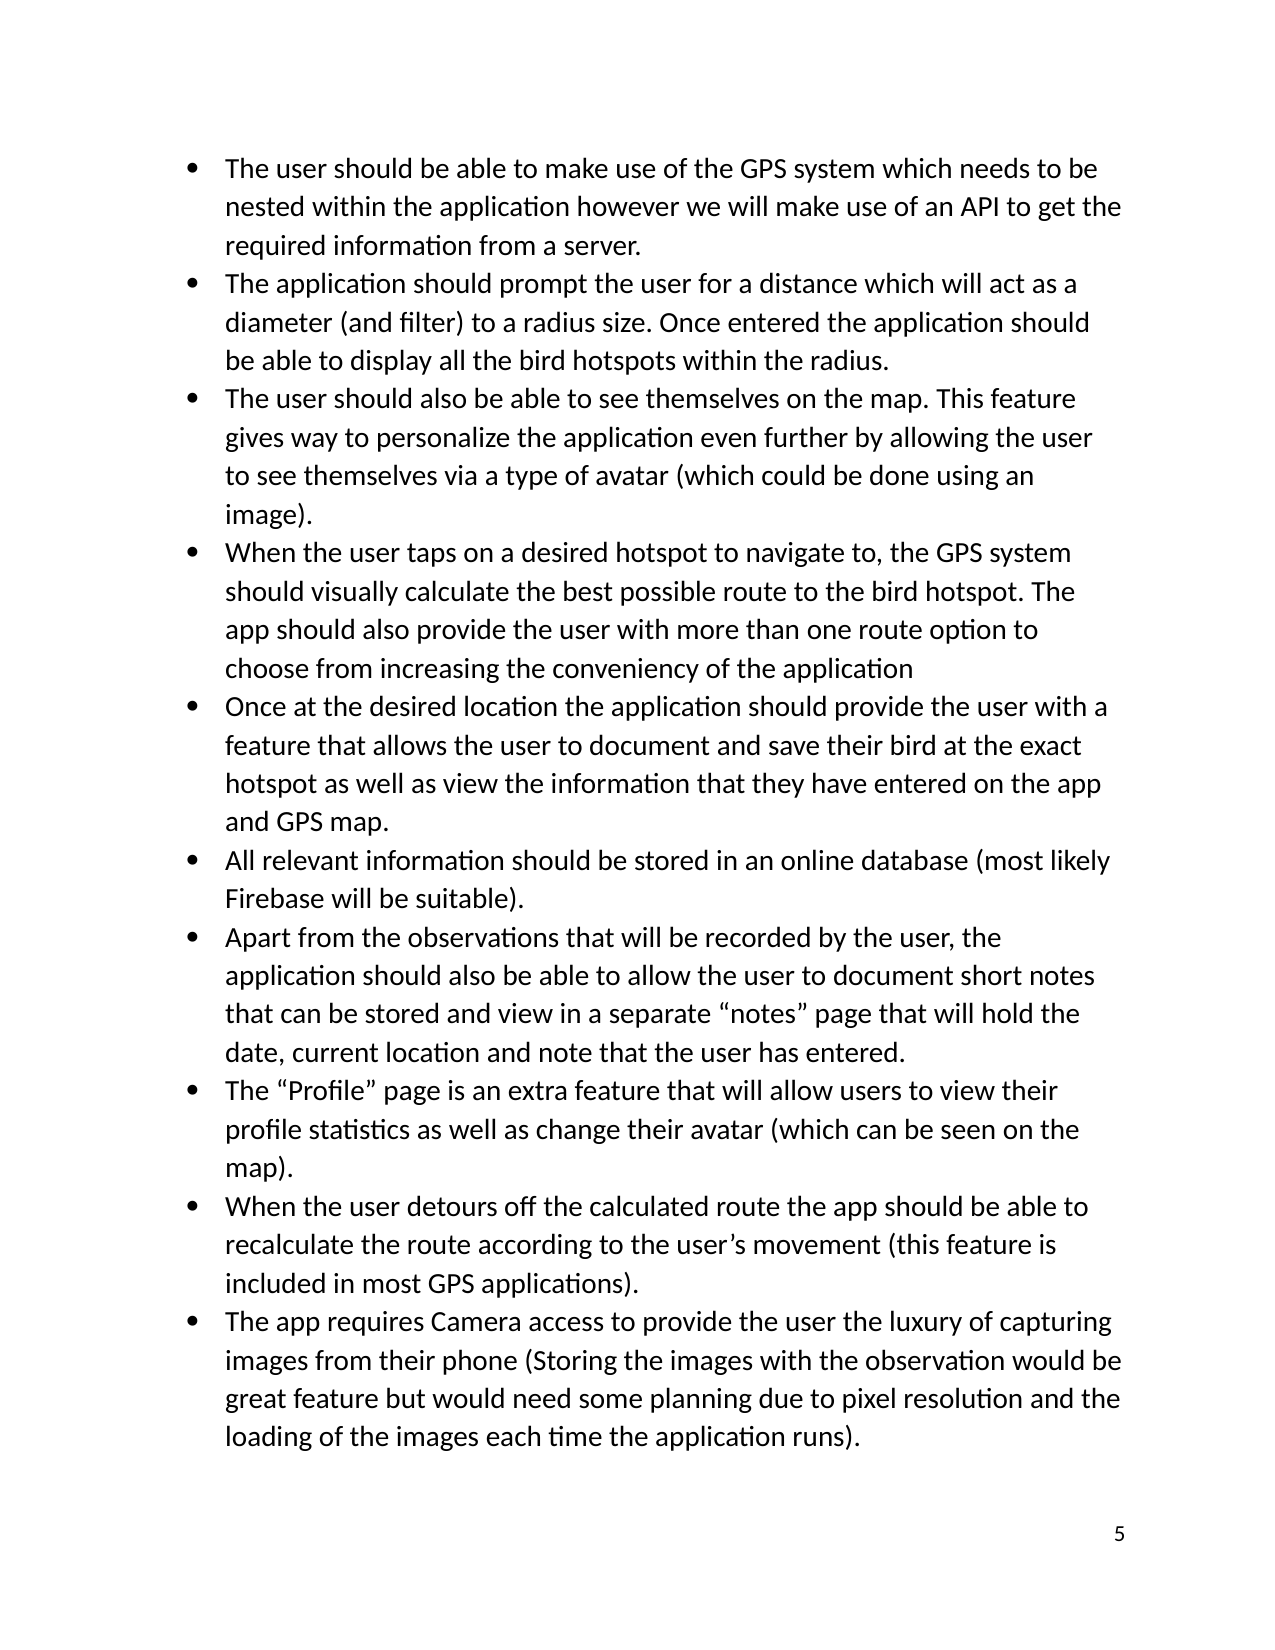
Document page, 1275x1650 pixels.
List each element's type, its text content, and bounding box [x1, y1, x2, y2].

list When the user detours off the calculated route the app should be able to recalculate the route according to the user’s movement (this feature is included in most GPS applications). [187, 1188, 1125, 1300]
list The app requires Camera access to provide the user the luxury of capturing images from their phone (Storing the images with the observation would be great feature but would need some planning due to pixel resolution and the loading of the images each time the application runs). [187, 1303, 1125, 1454]
list All relevant information should be stored in an online database (most likely Firebase will be suitable). [187, 842, 1125, 916]
list The user should be able to make use of the GPS system which needs to be nested within the application however we will make use of an API to get the required information from a server. [187, 150, 1125, 262]
list Once at the desired location the application should provide the user with a feature that allows the user to document and save their bird at the exact hotspot as well as view the information that they have entered on the app and GPS map. [187, 688, 1125, 839]
list The “Profile” page is an extra feature that will allow users to view their profile statistics as well as change their avatar (which can be seen on the map). [187, 1072, 1125, 1185]
list When the user taps on a desired hotspot to navigate to, the GPS system should visually calculate the best possible route to the bird hotspot. The app should also provide the user with more than one route option to choose from increasing the conveniency of the application [187, 534, 1125, 685]
list The user should also be able to see themselves on the map. This feature gives way to personalize the application even further by allowing the user to see themselves via a type of avatar (which could be done using an image). [187, 381, 1125, 532]
list Apart from the observations that will be recorded by the user, the application should also be able to allow the user to document short notes that can be stored and view in a separate “notes” page that will hold the date, current location and note that the user has entered. [187, 919, 1125, 1070]
list The application should prompt the user for a distance which will act as a diameter (and filter) to a radius size. Once entered the application should be able to display all the bird hotspots within the radius. [187, 265, 1125, 378]
